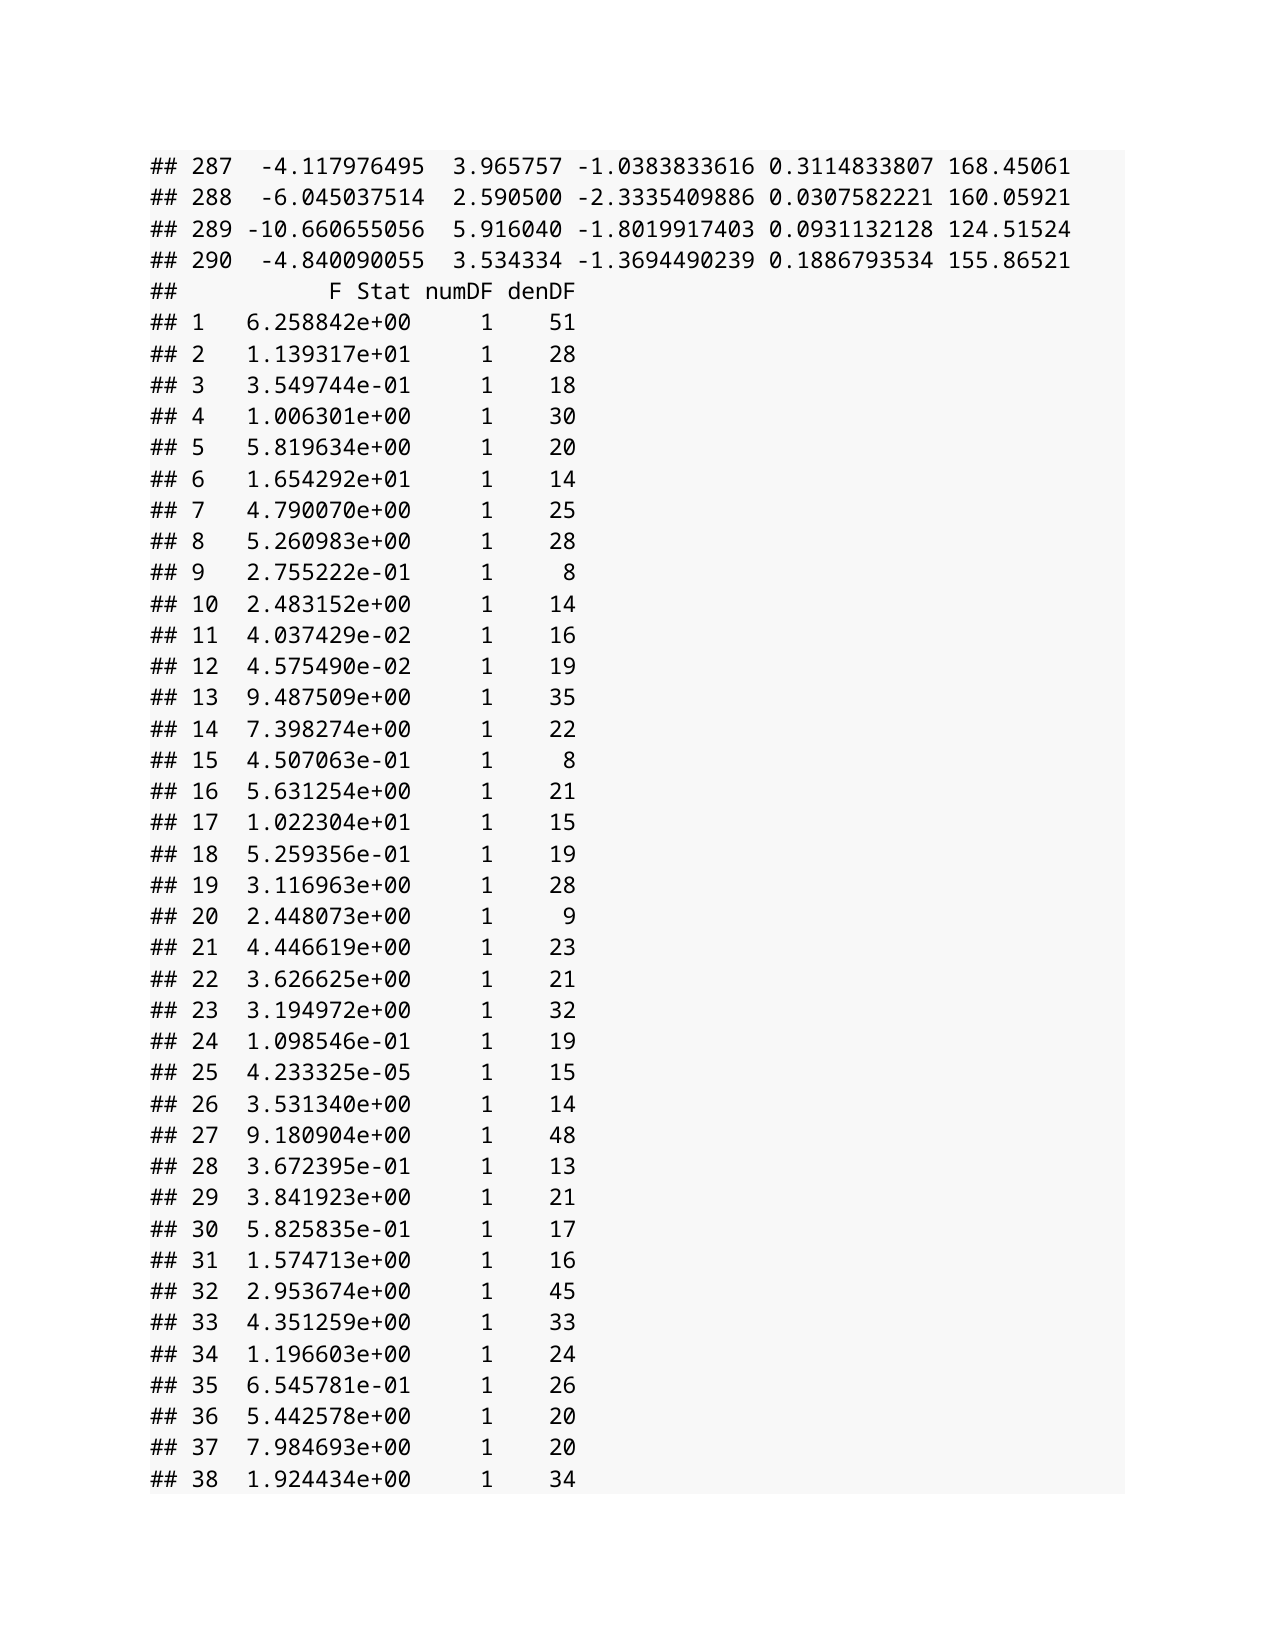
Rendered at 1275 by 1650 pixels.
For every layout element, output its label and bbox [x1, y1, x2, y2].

text [150, 150, 1125, 1494]
